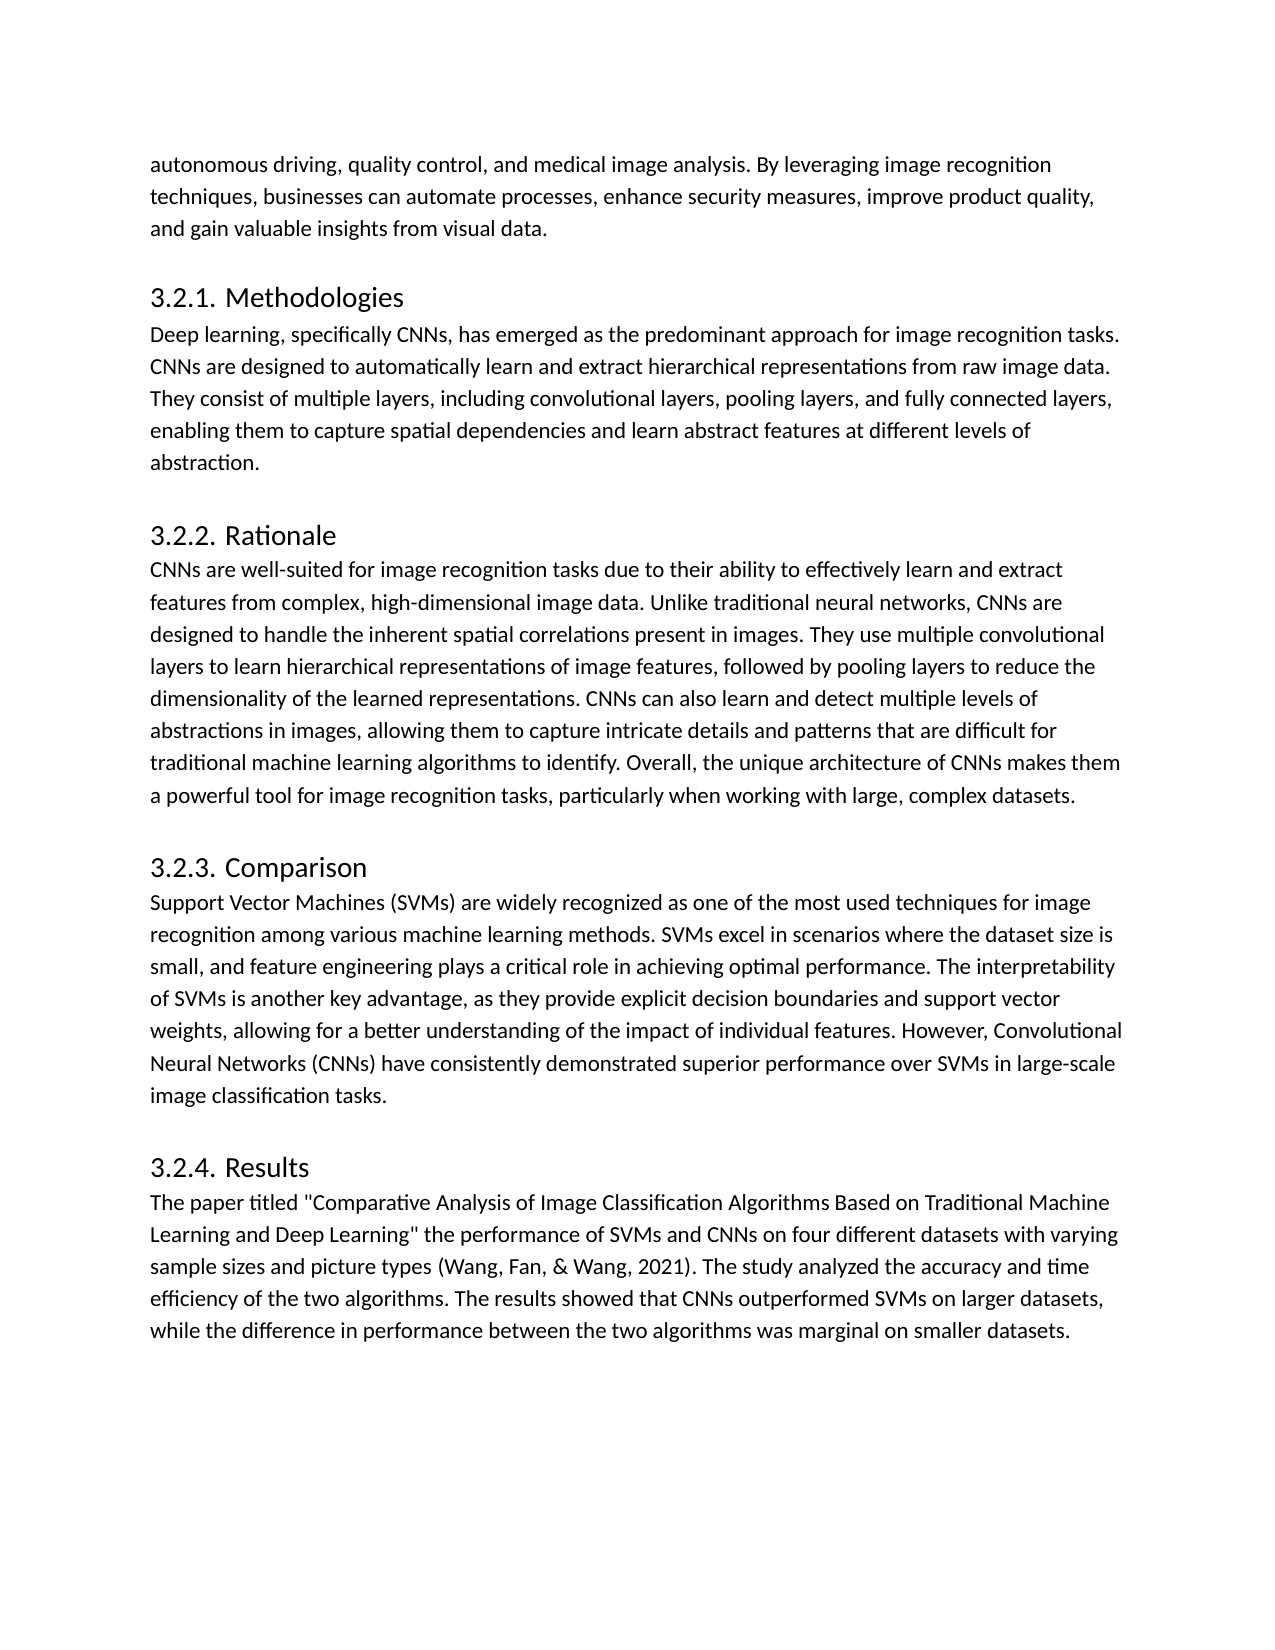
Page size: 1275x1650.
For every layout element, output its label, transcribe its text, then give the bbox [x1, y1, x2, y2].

subtitle Rationale [150, 517, 1125, 553]
text Deep learning, specifically CNNs, has emerged as the predominant approach for image recognition tasks. CNNs are designed to automatically learn and extract hierarchical representations from raw image data. They consist of multiple layers, including convolutional layers, pooling layers, and fully connected layers, enabling them to capture spatial dependencies and learn abstract features at different levels of abstraction. [150, 320, 1125, 476]
text Support Vector Machines (SVMs) are widely recognized as one of the most used techniques for image recognition among various machine learning methods. SVMs excel in scenarios where the dataset size is small, and feature engineering plays a critical role in achieving optimal performance. The interpretability of SVMs is another key advantage, as they provide explicit decision boundaries and support vector weights, allowing for a better understanding of the impact of individual features. However, Convolutional Neural Networks (CNNs) have consistently demonstrated superior performance over SVMs in large-scale image classification tasks. [150, 888, 1125, 1109]
subtitle Comparison [150, 849, 1125, 885]
subtitle Results [150, 1149, 1125, 1185]
subtitle Methodologies [150, 279, 1125, 314]
text The paper titled "Comparative Analysis of Image Classification Algorithms Based on Traditional Machine Learning and Deep Learning" the performance of SVMs and CNNs on four different datasets with varying sample sizes and picture types . The study analyzed the accuracy and time efficiency of the two algorithms. The results showed that CNNs outperformed SVMs on larger datasets, while the difference in performance between the two algorithms was marginal on smaller datasets. [150, 1188, 1125, 1344]
text CNNs are well-suited for image recognition tasks due to their ability to effectively learn and extract features from complex, high-dimensional image data. Unlike traditional neural networks, CNNs are designed to handle the inherent spatial correlations present in images. They use multiple convolutional layers to learn hierarchical representations of image features, followed by pooling layers to reduce the dimensionality of the learned representations. CNNs can also learn and detect multiple levels of abstractions in images, allowing them to capture intricate details and patterns that are difficult for traditional machine learning algorithms to identify. Overall, the unique architecture of CNNs makes them a powerful tool for image recognition tasks, particularly when working with large, complex datasets. [150, 555, 1125, 809]
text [150, 150, 1125, 242]
